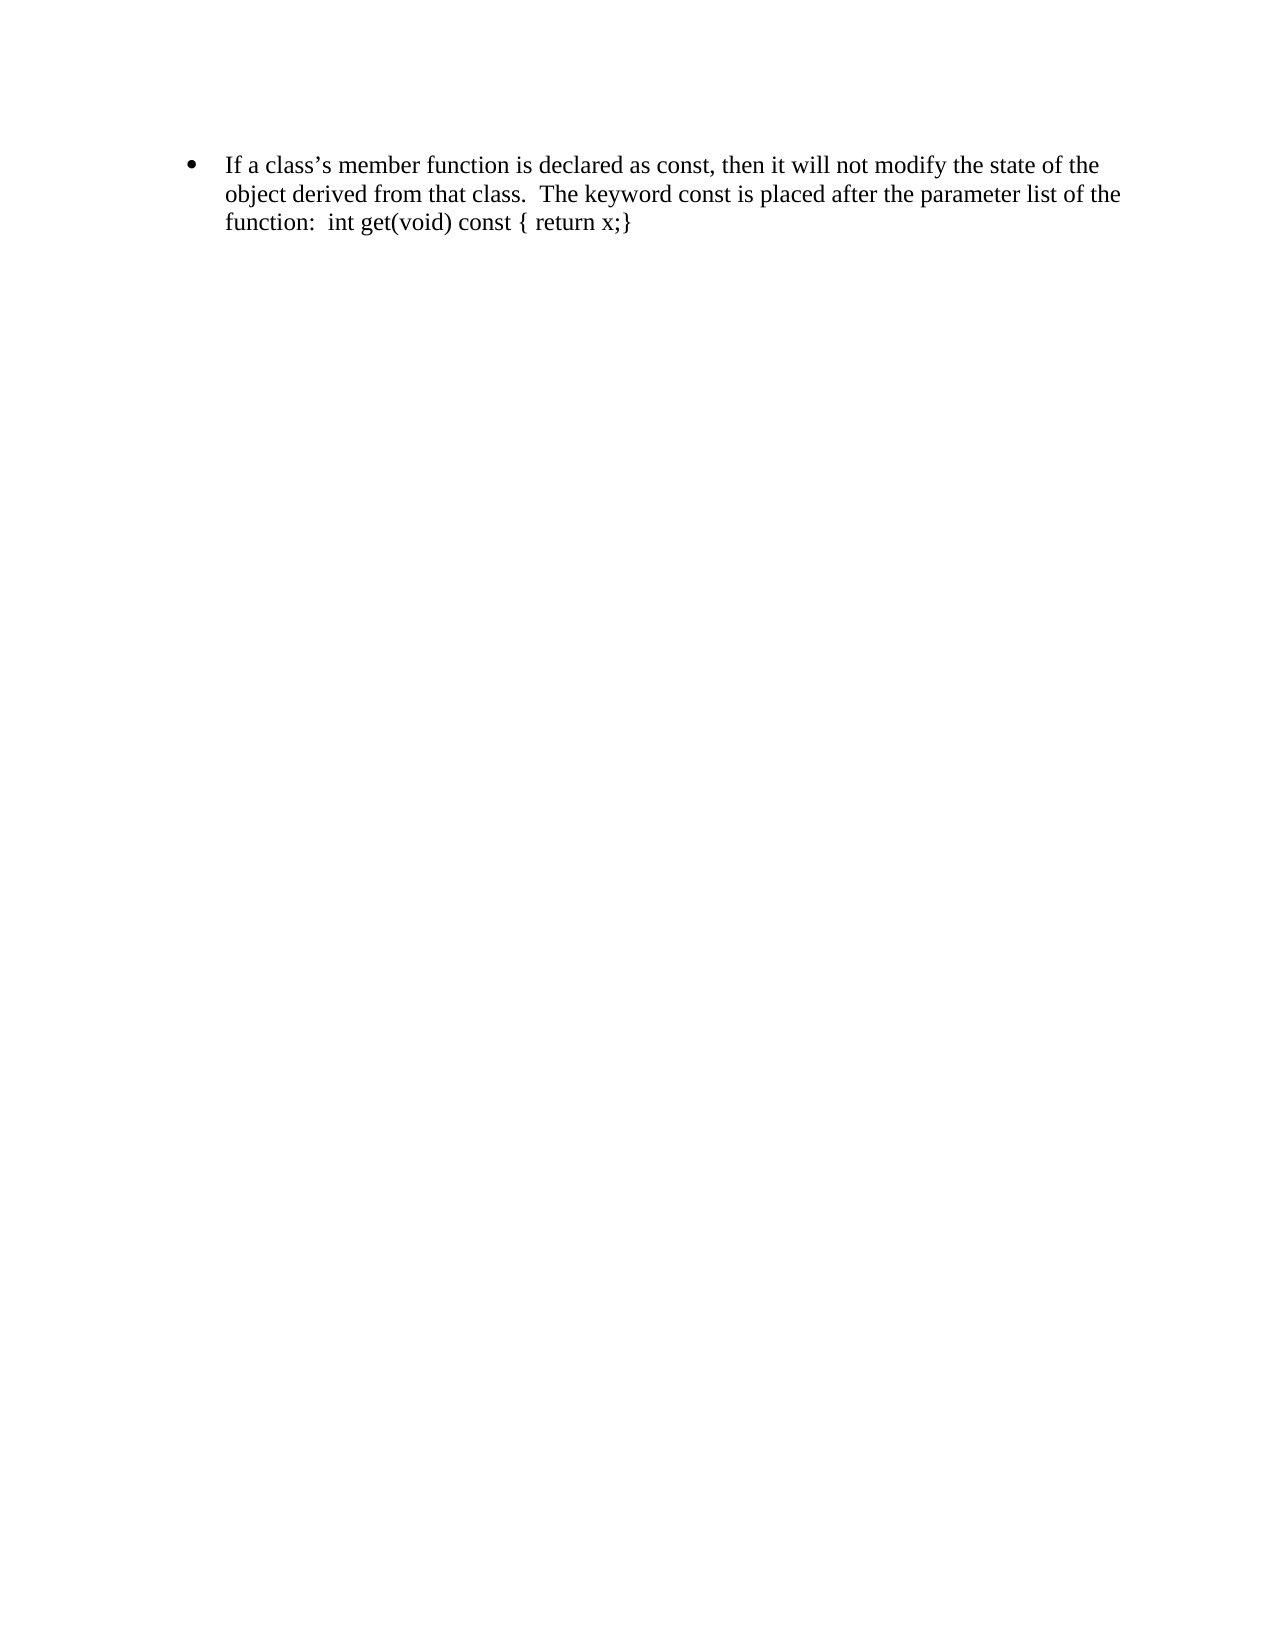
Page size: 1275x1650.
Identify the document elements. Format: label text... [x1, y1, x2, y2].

list If a class’s member function is declared as const, then it will not modify the state of the object derived from that class. The keyword const is placed after the parameter list of the function: int get(void) const { return x;} [187, 150, 1125, 265]
